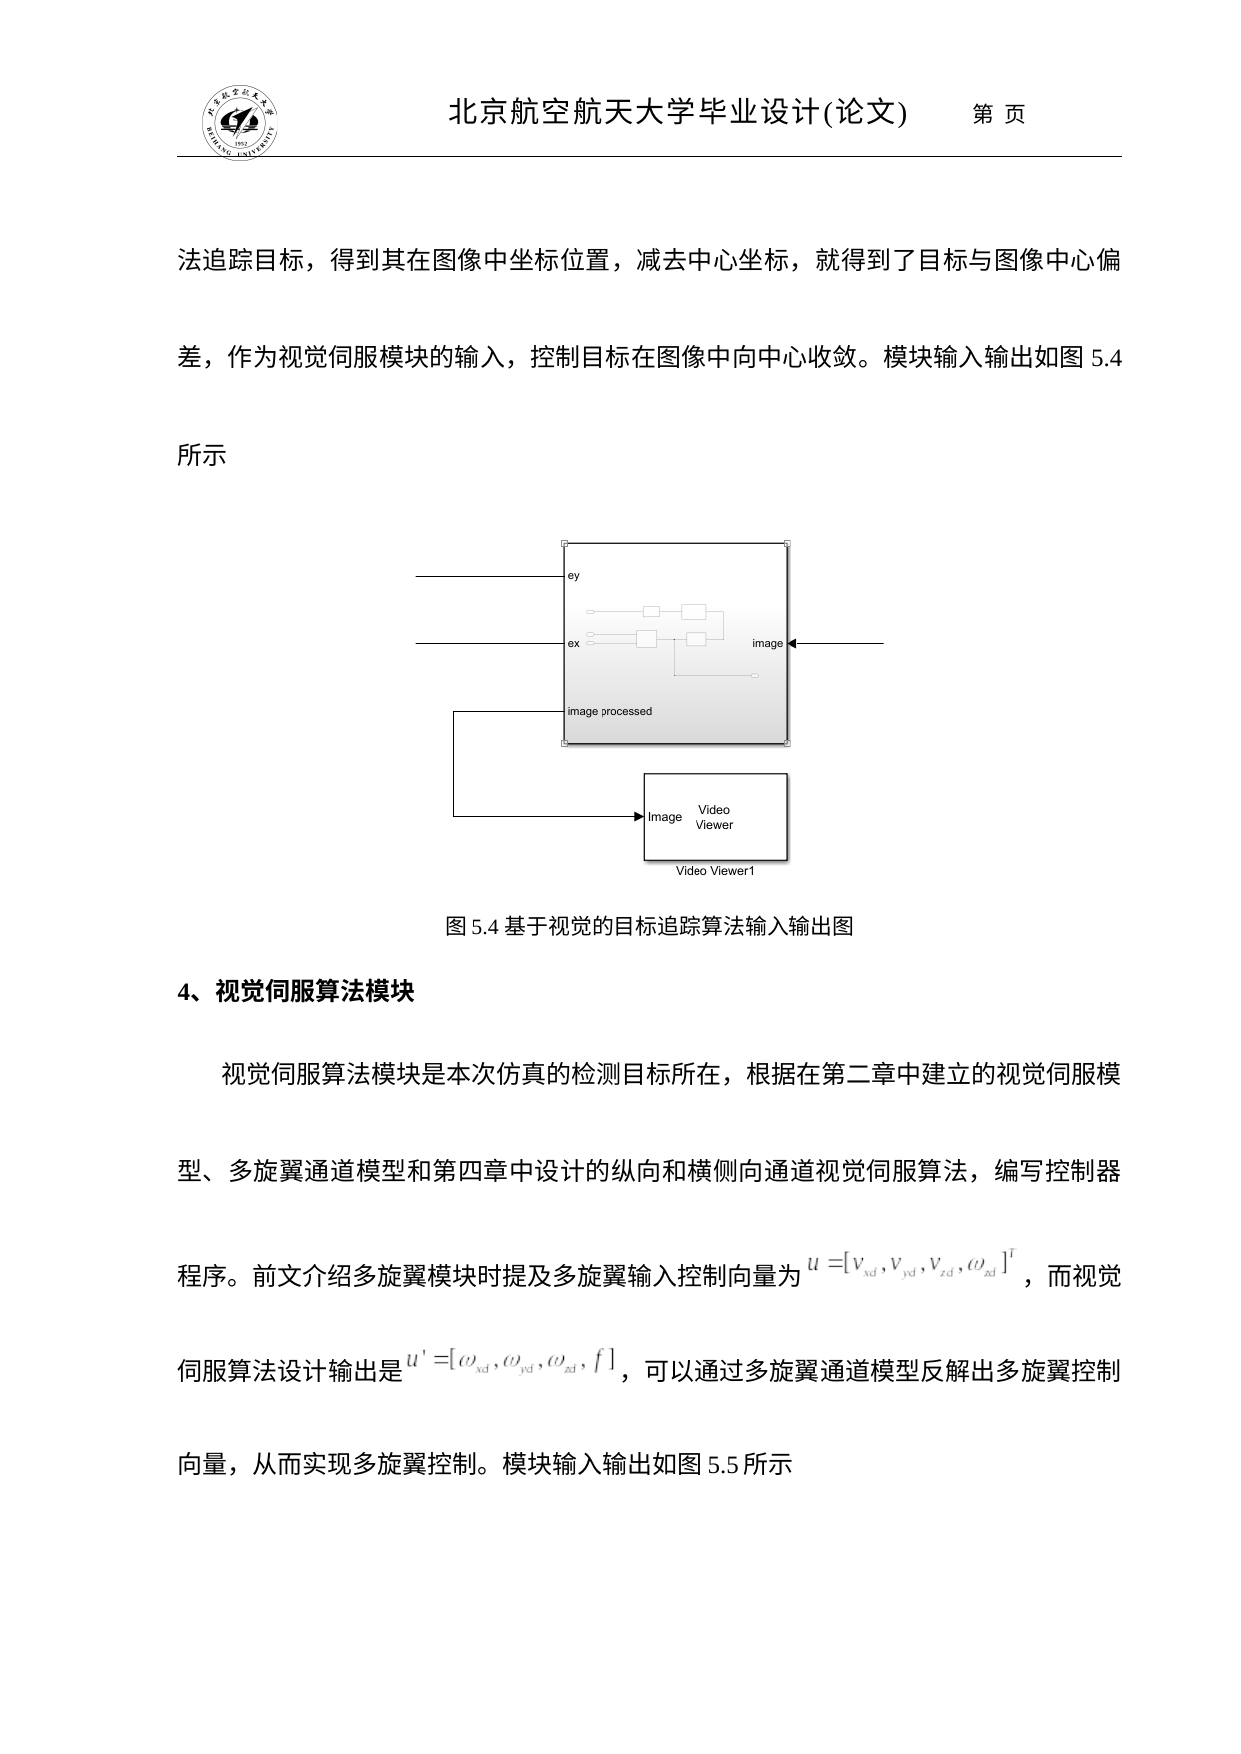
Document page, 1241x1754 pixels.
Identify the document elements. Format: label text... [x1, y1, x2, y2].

text 4、视觉伺服算法模块 [177, 957, 1122, 1022]
picture [202, 157, 278, 161]
picture [415, 504, 884, 894]
text 图5.4 基于视觉的目标追踪算法输入输出图 [177, 908, 1122, 941]
text 基于视觉的目标追踪算法模块输入VR模块中输出的DriverView图像，经过选取算法追踪目标，得到其在图像中坐标位置，减去中心坐标，就得到了目标与图像中心偏差，作为视觉伺服模块的输入，控制目标在图像中向中心收敛。模块输入输出如图5.4所示 [177, 226, 1122, 486]
text 视觉伺服算法模块是本次仿真的检测目标所在，根据在第二章中建立的视觉伺服模型、多旋翼通道模型和第四章中设计的纵向和横侧向通道视觉伺服算法，编写控制器程序。前文介绍多旋翼模块时提及多旋翼输入控制向量为，而视觉伺服算法设计输出是，可以通过多旋翼通道模型反解出多旋翼控制向量，从而实现多旋翼控制。模块输入输出如图5.5所示 [177, 1040, 1122, 1495]
picture [202, 85, 278, 156]
